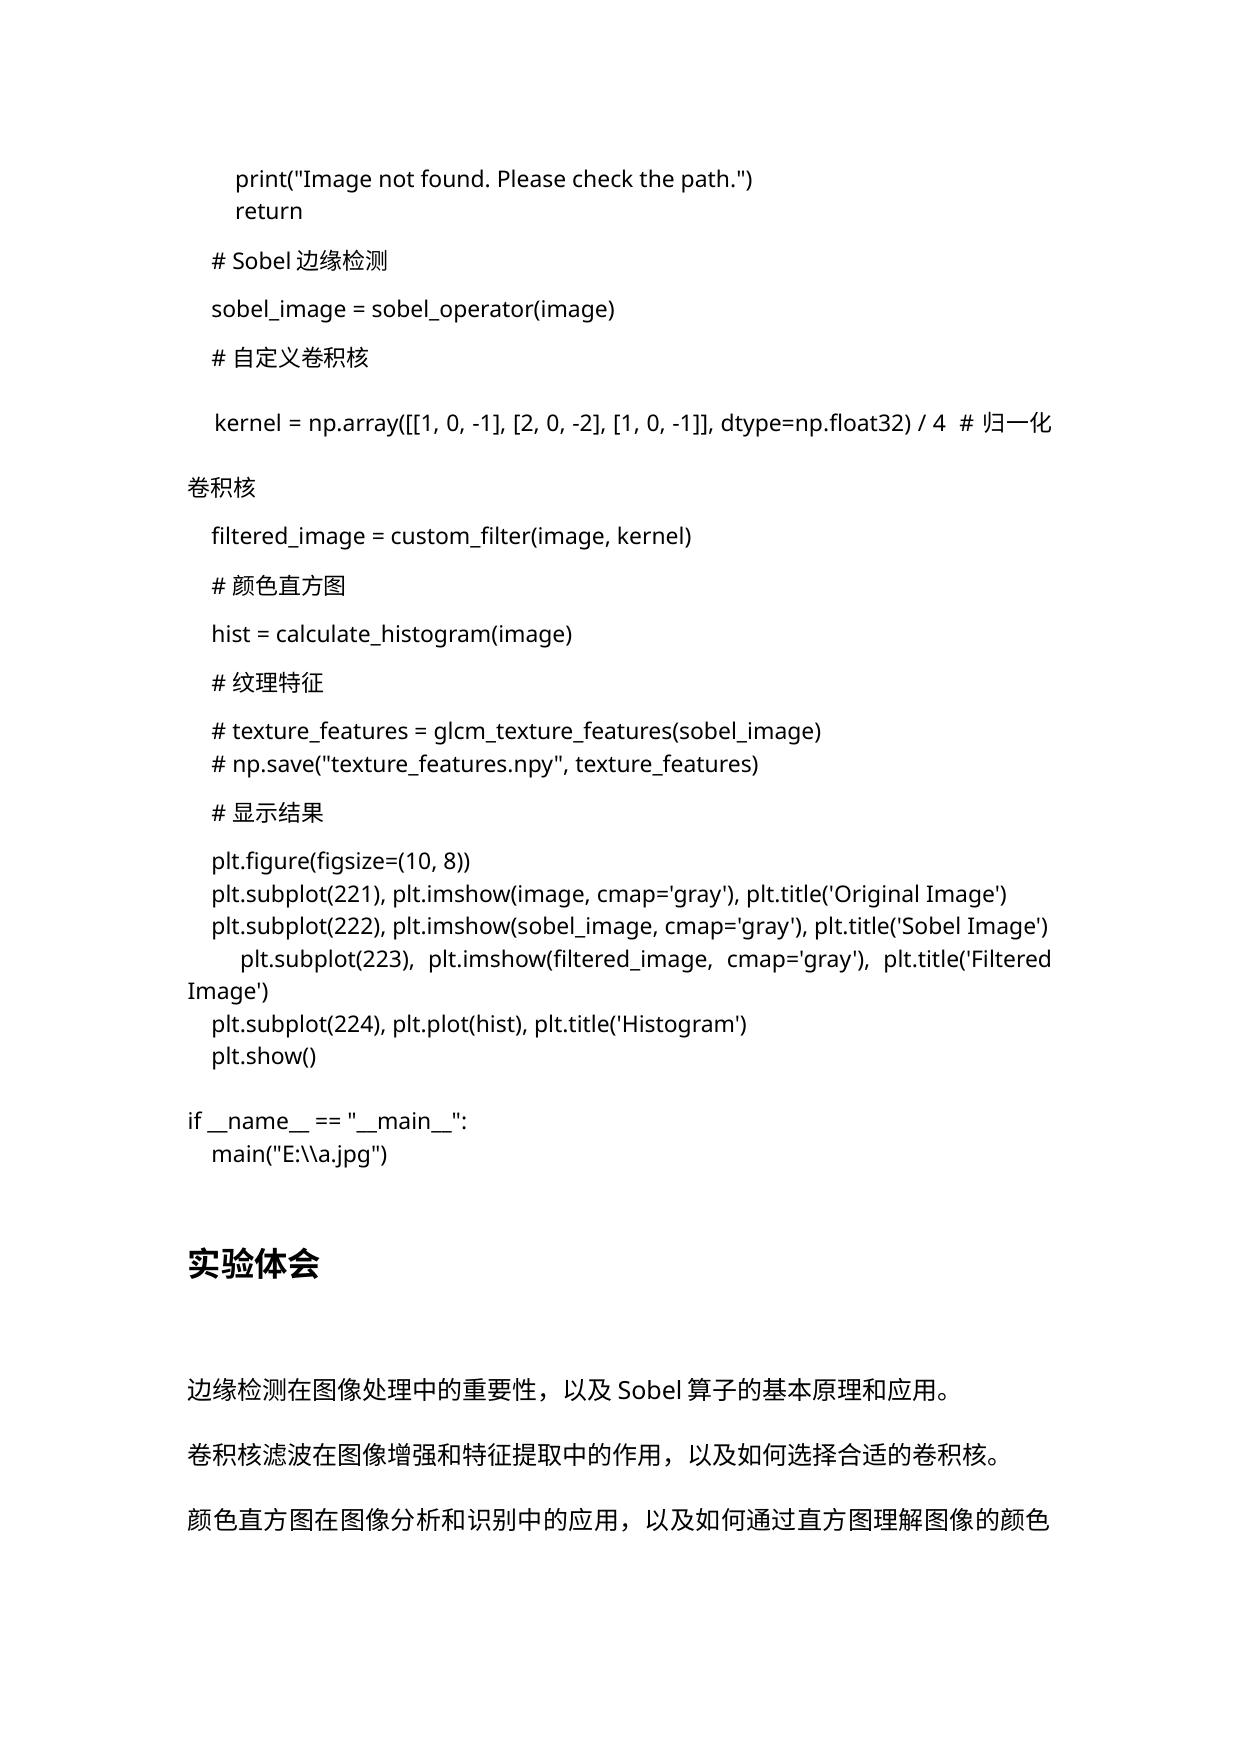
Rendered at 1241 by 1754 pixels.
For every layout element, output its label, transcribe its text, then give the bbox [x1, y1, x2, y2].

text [187, 162, 1053, 1169]
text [187, 1486, 1053, 1551]
text 边缘检测在图像处理中的重要性，以及Sobel算子的基本原理和应用。 [187, 1356, 1053, 1421]
text 卷积核滤波在图像增强和特征提取中的作用，以及如何选择合适的卷积核。 [187, 1421, 1053, 1486]
subtitle 实验体会 [187, 1229, 1053, 1294]
